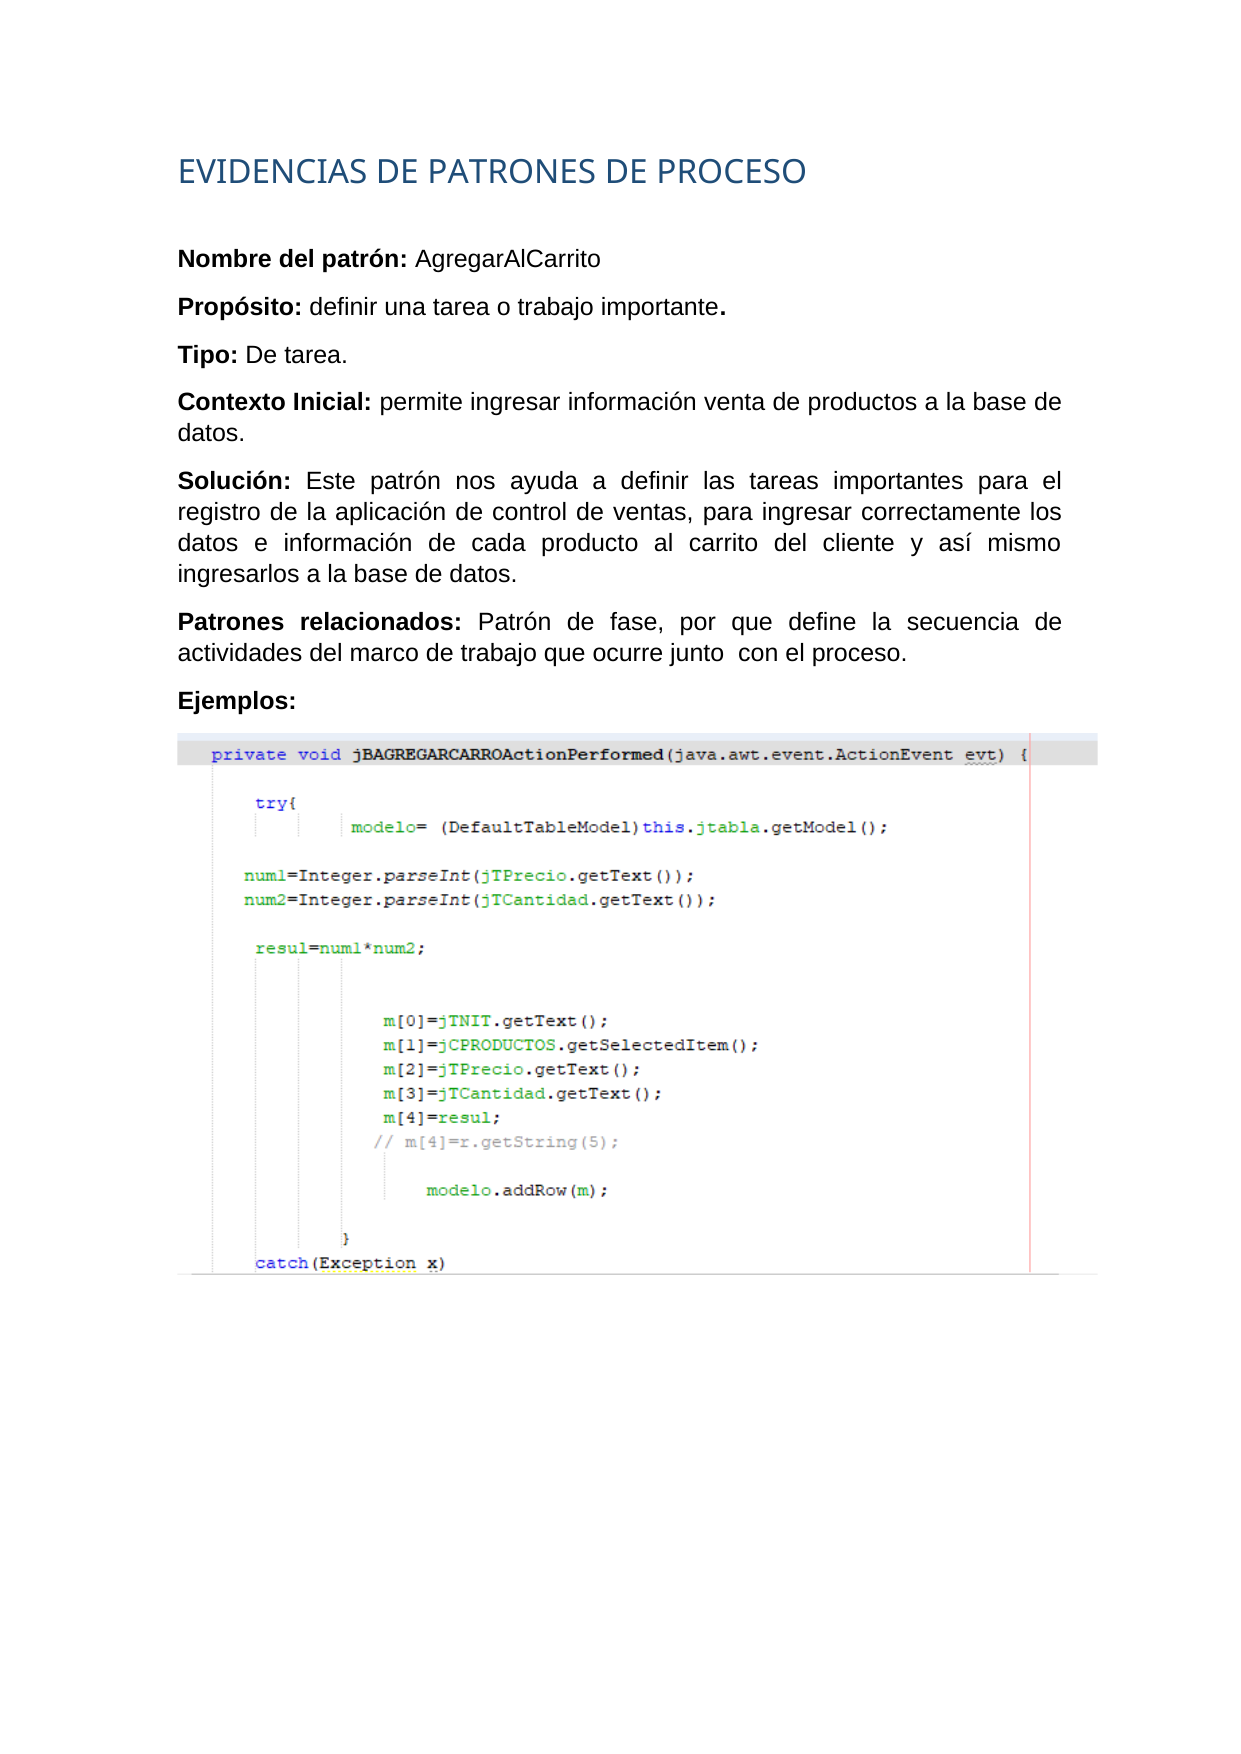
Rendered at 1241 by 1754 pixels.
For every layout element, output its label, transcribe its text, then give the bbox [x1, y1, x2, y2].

subtitle EVIDENCIAS DE PATRONES DE PROCESO [177, 148, 1063, 193]
text Solución: Este patrón nos ayuda a definir las tareas importantes para el registro de la aplicación de control de ventas, para ingresar correctamente los datos e información de cada producto al carrito del cliente y así mismo ingresarlos a la base de datos. [177, 466, 1063, 588]
text Tipo: De tarea. [177, 340, 1063, 368]
text Propósito: definir una tarea o trabajo importante. [177, 292, 1063, 321]
text Patrones relacionados: Patrón de fase, por que define la secuencia de actividades del marco de trabajo que ocurre junto con el proceso. [177, 607, 1063, 667]
text Contexto Inicial: permite ingresar información venta de productos a la base de datos. [177, 387, 1063, 447]
text Ejemplos: [177, 686, 1063, 714]
text Nombre del patrón: AgregarAlCarrito [177, 244, 1063, 273]
